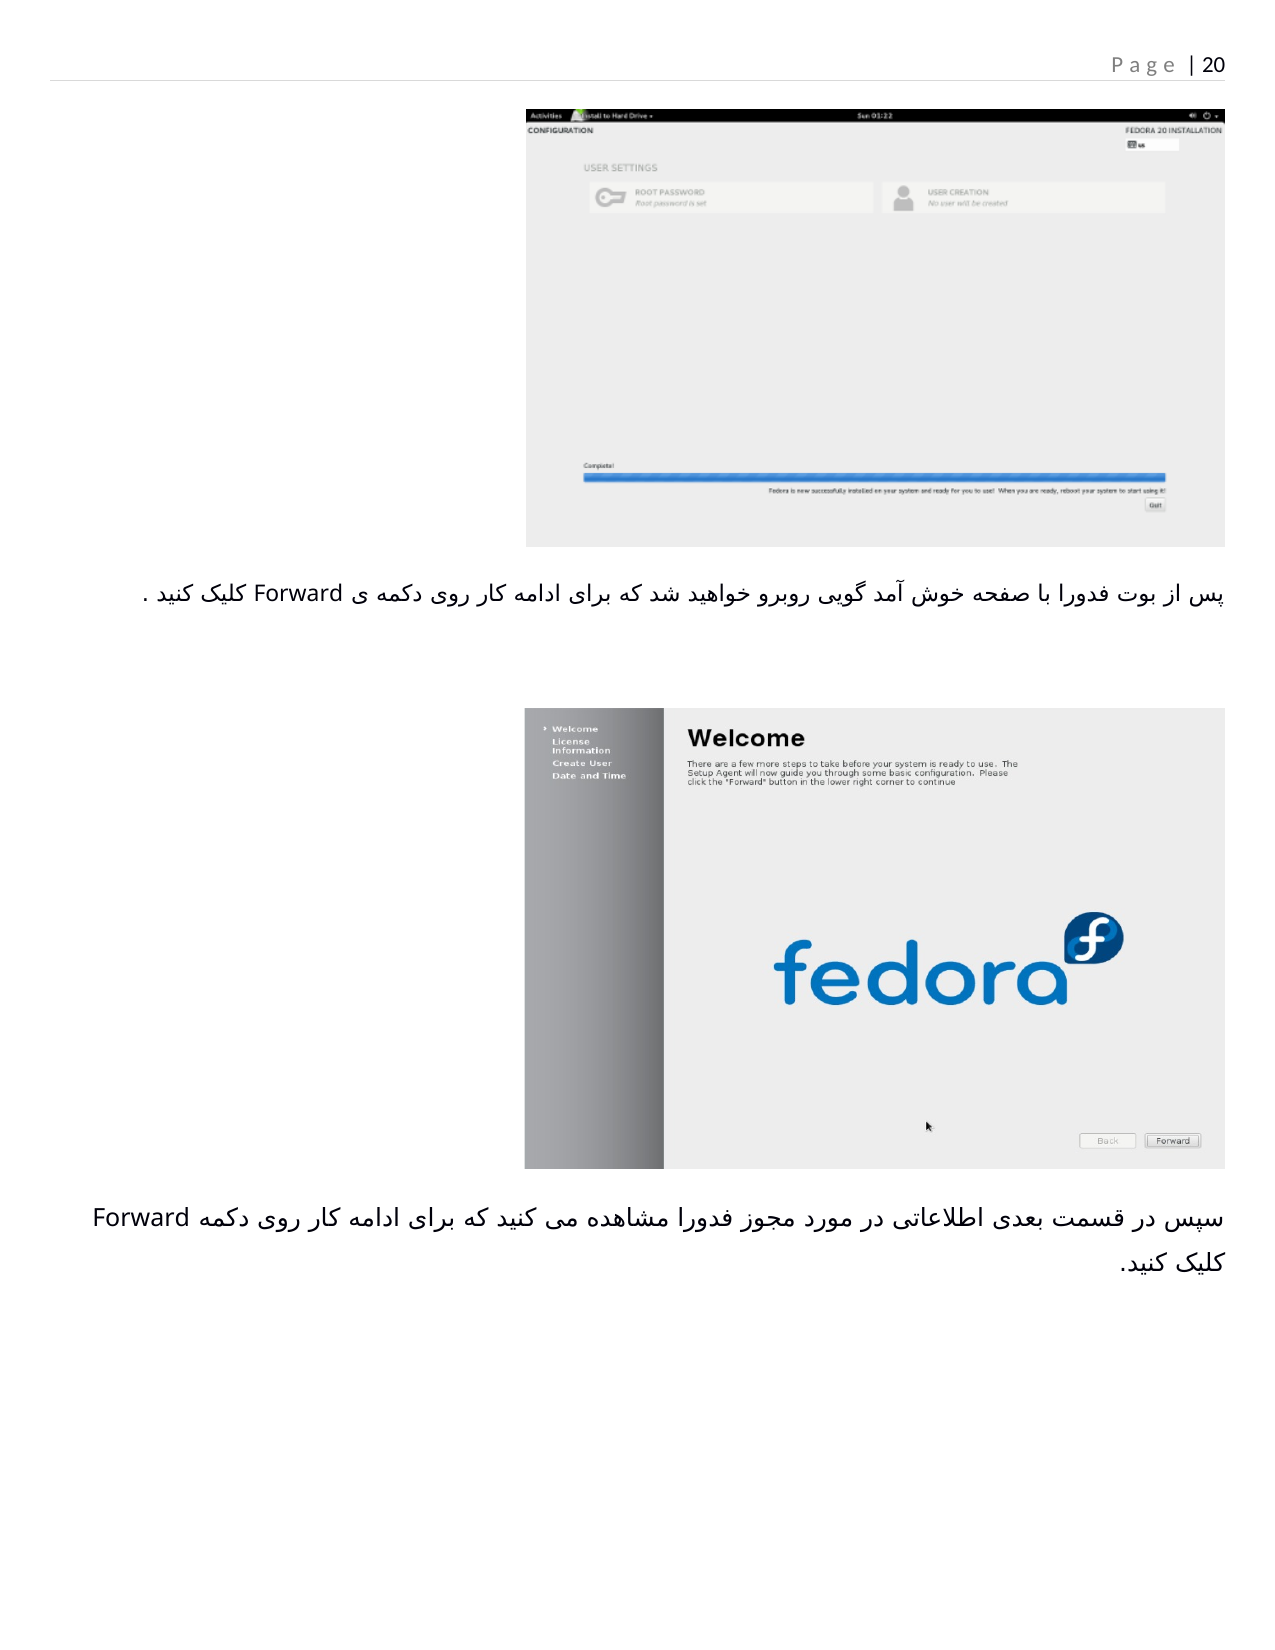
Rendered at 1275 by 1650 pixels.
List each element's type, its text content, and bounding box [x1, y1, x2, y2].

picture [526, 109, 1225, 547]
text پس از بوت فدورا با صفحه خوش آمد گویی روبرو خواهید شد که برای ادامه کار روی دکمه ی Forward کلیک کنید . [50, 577, 1225, 608]
picture [524, 708, 1225, 1169]
text سپس در قسمت بعدی اطلاعاتی در مورد مجوز فدورا مشاهده می کنید که برای ادامه کار روی دکمه Forward کلیک کنید. [50, 1199, 1225, 1277]
